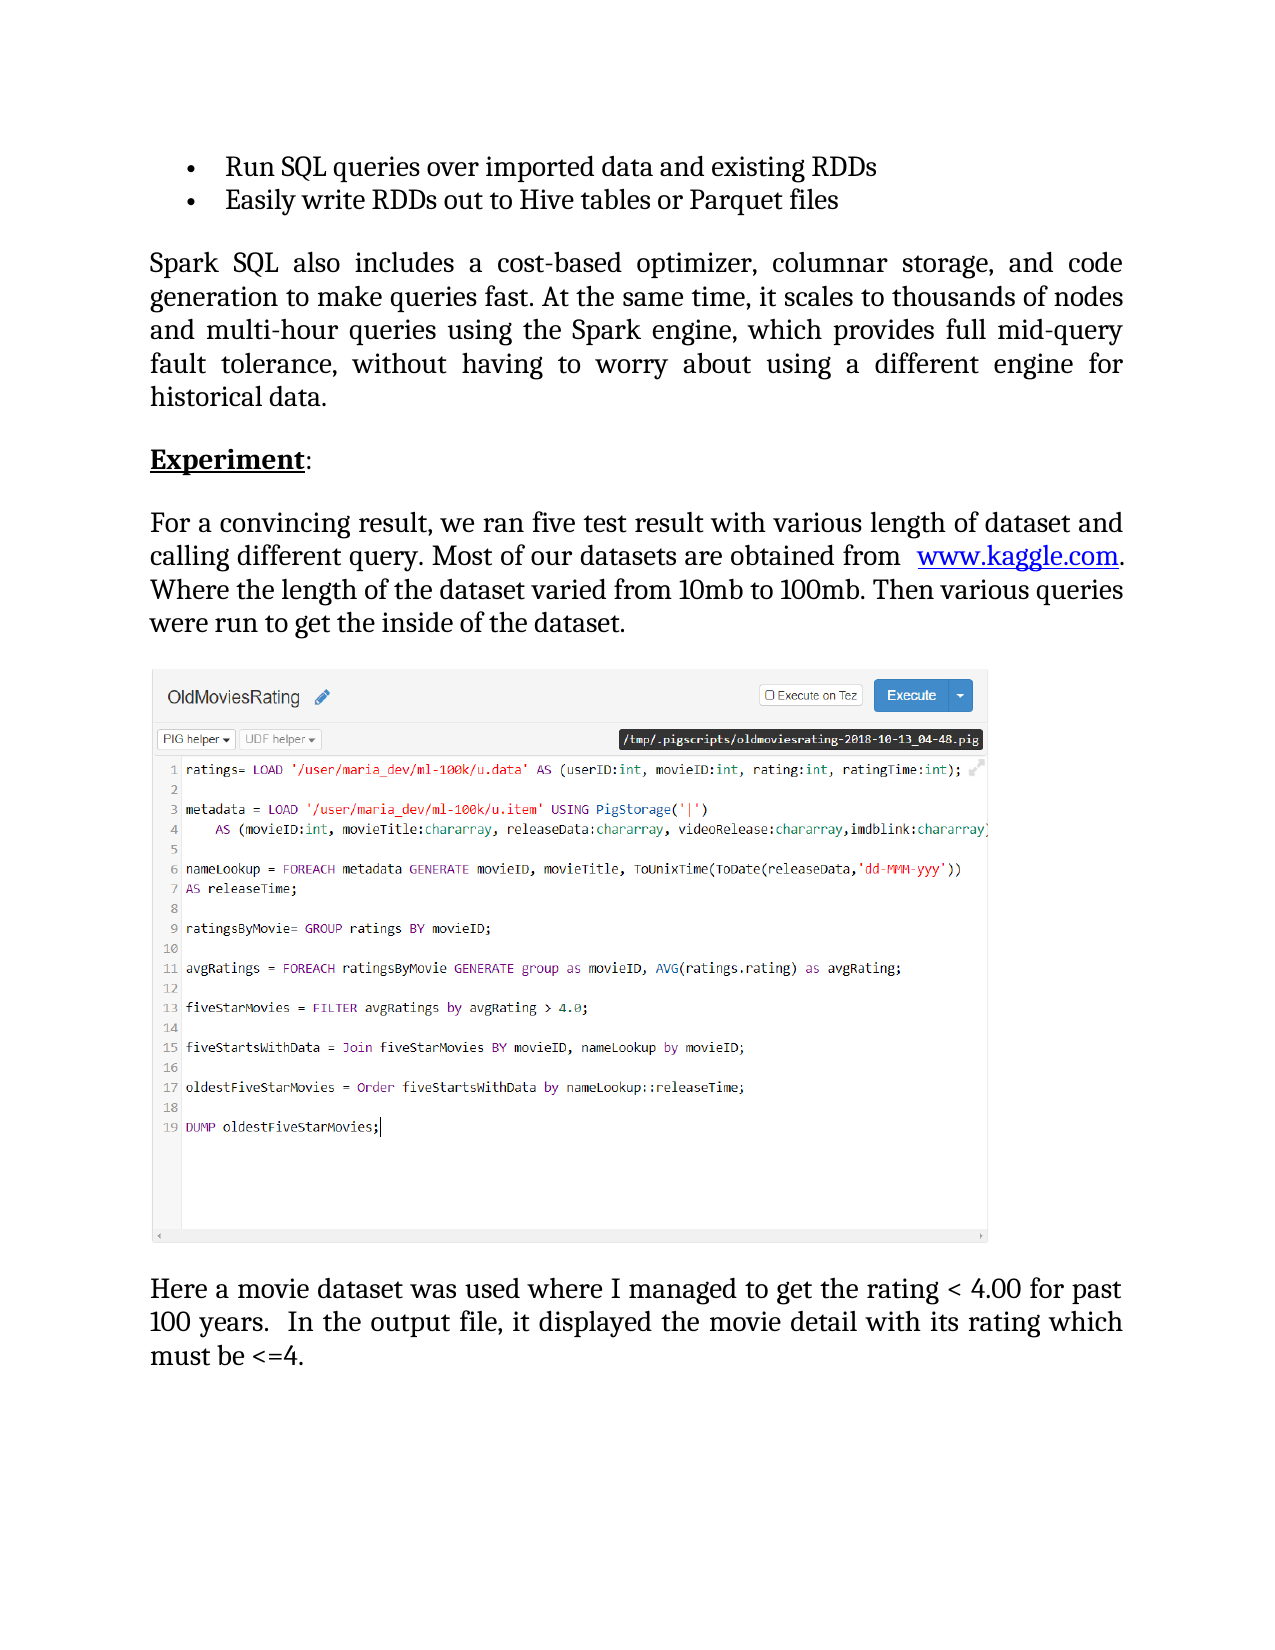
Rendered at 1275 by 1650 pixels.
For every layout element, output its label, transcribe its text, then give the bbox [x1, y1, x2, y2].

text Experiment: [150, 443, 1125, 477]
list Easily write RDDs out to Hive tables or Parquet files [187, 183, 1125, 217]
picture [150, 669, 991, 1243]
text Here a movie dataset was used where I managed to get the rating < 4.00 for past 100 years. In the output file, it displayed the movie detail with its rating which must be <=4. [150, 1272, 1125, 1373]
list Run SQL queries over imported data and existing RDDs [187, 150, 1125, 183]
text Spark SQL also includes a cost-based optimizer, columnar storage, and code generation to make queries fast. At the same time, it scales to thousands of nodes and multi-hour queries using the Spark engine, which provides full mid-query fault tolerance, without having to worry about using a different engine for historical data. [150, 246, 1125, 414]
text For a convincing result, we ran five test result with various length of dataset and calling different query. Most of our datasets are obtained from www.kaggle.com. Where the length of the dataset varied from 10mb to 100mb. Then various queries were run to get the inside of the dataset. [150, 506, 1125, 640]
